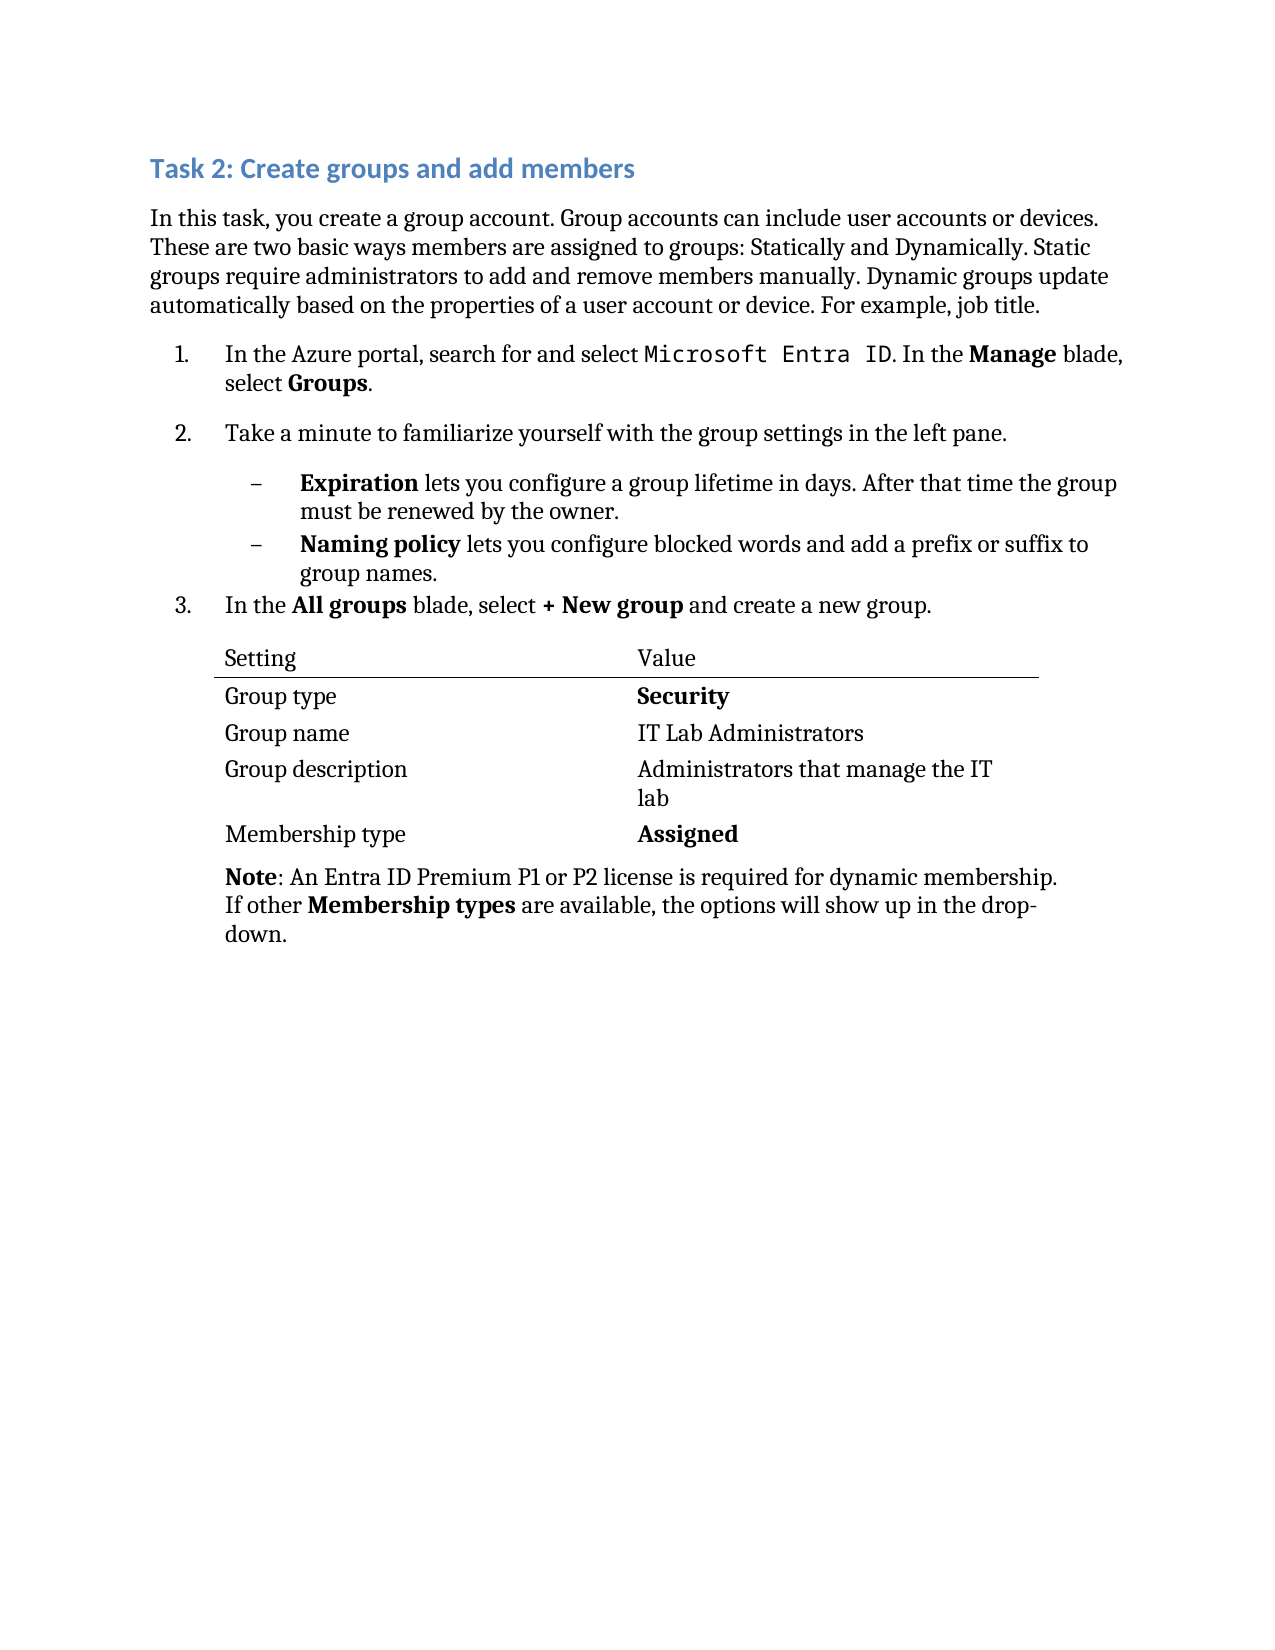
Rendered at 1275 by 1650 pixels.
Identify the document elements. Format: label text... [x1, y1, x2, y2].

table_cell Assigned [626, 816, 1039, 852]
table_header Value [626, 641, 1039, 677]
table_header Setting [214, 641, 626, 677]
subtitle Task 2: Create groups and add members [150, 150, 1125, 186]
table_cell Security [626, 678, 1039, 715]
table_cell Group name [214, 715, 626, 751]
table_cell Membership type [214, 816, 626, 852]
list Naming policy lets you configure blocked words and add a prefix or suffix to group names. [250, 530, 1125, 587]
list Expiration lets you configure a group lifetime in days. After that time the group must be renewed by the owner. [250, 468, 1125, 526]
list Note: An Entra ID Premium P1 or P2 license is required for dynamic membership. If other Membership types are available, the options will show up in the drop-down. [175, 863, 1075, 949]
table_cell Group type [214, 678, 626, 715]
text In this task, you create a group account. Group accounts can include user accounts or devices. These are two basic ways members are assigned to groups: Statically and Dynamically. Static groups require administrators to add and remove members manually. Dynamic groups update automatically based on the properties of a user account or device. For example, job title. [150, 204, 1125, 319]
table_cell Group description [214, 751, 626, 816]
table_cell IT Lab Administrators [626, 715, 1039, 751]
table_cell Administrators that manage the IT lab [626, 751, 1039, 816]
list In the All groups blade, select + New group and create a new group. [175, 591, 1125, 620]
list In the Azure portal, search for and select Microsoft Entra ID. In the Manage blade, select Groups. [175, 338, 1125, 398]
list Take a minute to familiarize yourself with the group settings in the left pane. [175, 419, 1125, 448]
